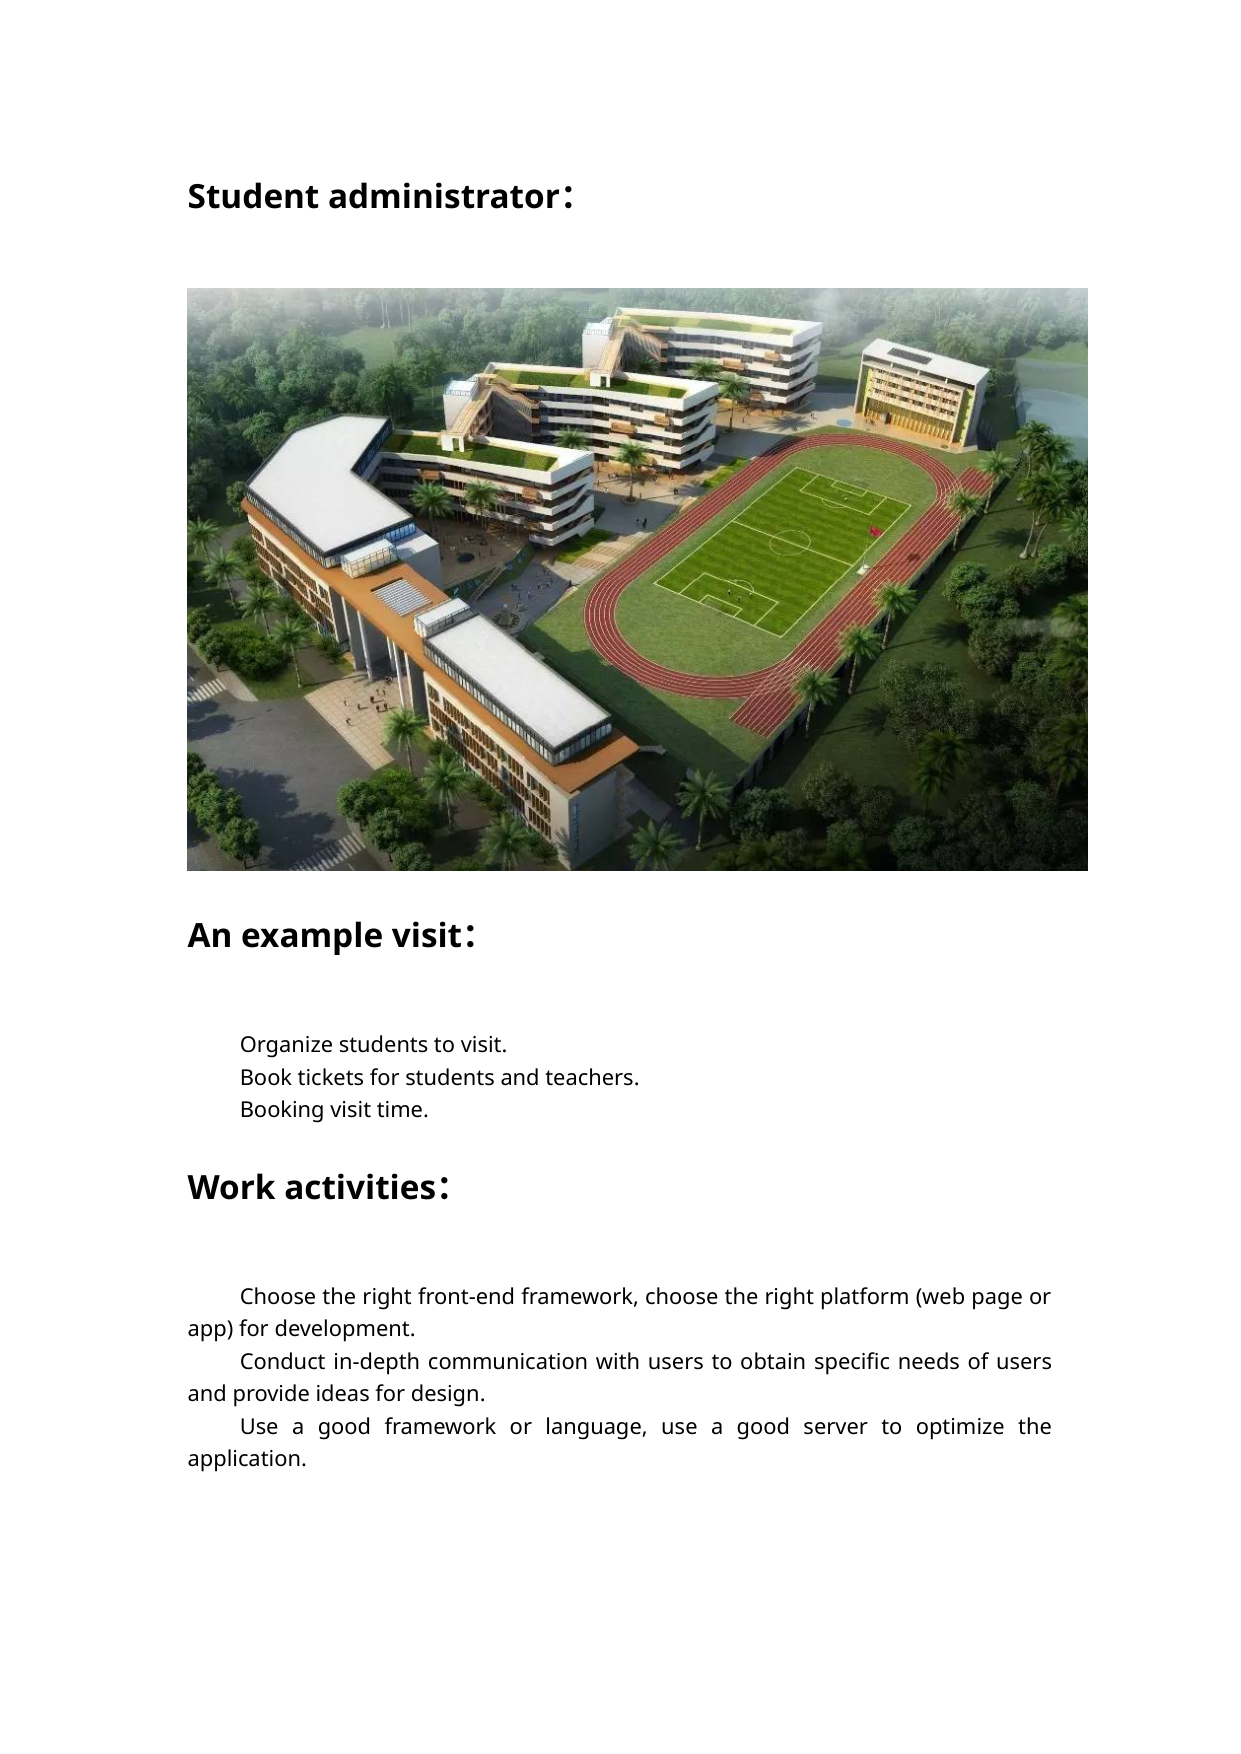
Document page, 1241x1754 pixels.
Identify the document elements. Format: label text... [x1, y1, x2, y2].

text Use a good framework or language, use a good server to optimize the application. [187, 1409, 1053, 1474]
text Book tickets for students and teachers. [187, 1060, 1053, 1093]
text Booking visit time. [187, 1093, 1053, 1125]
picture [187, 288, 1088, 871]
subtitle Work activities： [187, 1152, 1053, 1217]
text Conduct in-depth communication with users to obtain specific needs of users and provide ideas for design. [187, 1344, 1053, 1409]
subtitle An example visit： [187, 901, 1053, 966]
text Choose the right front-end framework, choose the right platform (web page or app) for development. [187, 1279, 1053, 1344]
subtitle Student administrator： [187, 162, 1053, 227]
text Organize students to visit. [187, 1028, 1053, 1060]
